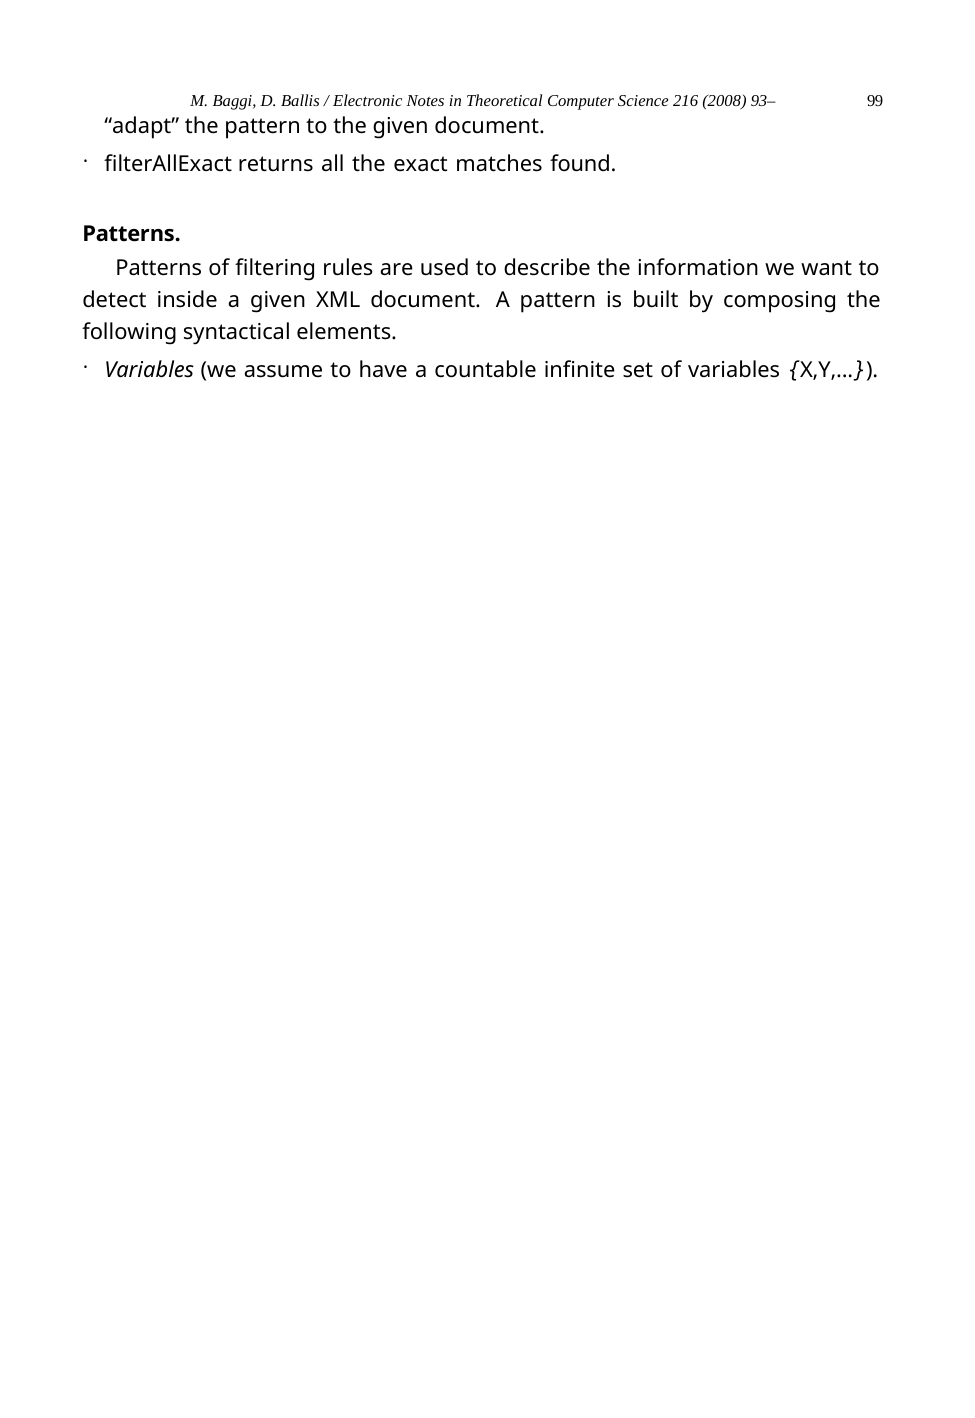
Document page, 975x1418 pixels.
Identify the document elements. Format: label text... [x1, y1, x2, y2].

list filterAllExact returns all the exact matches found. [83, 147, 927, 177]
list Variables (we assume to have a countable infinite set of variables {X,Y,...}). [83, 354, 927, 383]
text Patterns of filtering rules are used to describe the information we want to detect inside a given XML document. A pattern is built by composing the following syntactical elements. [82, 252, 881, 346]
subtitle Patterns. [82, 218, 927, 247]
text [104, 110, 882, 140]
